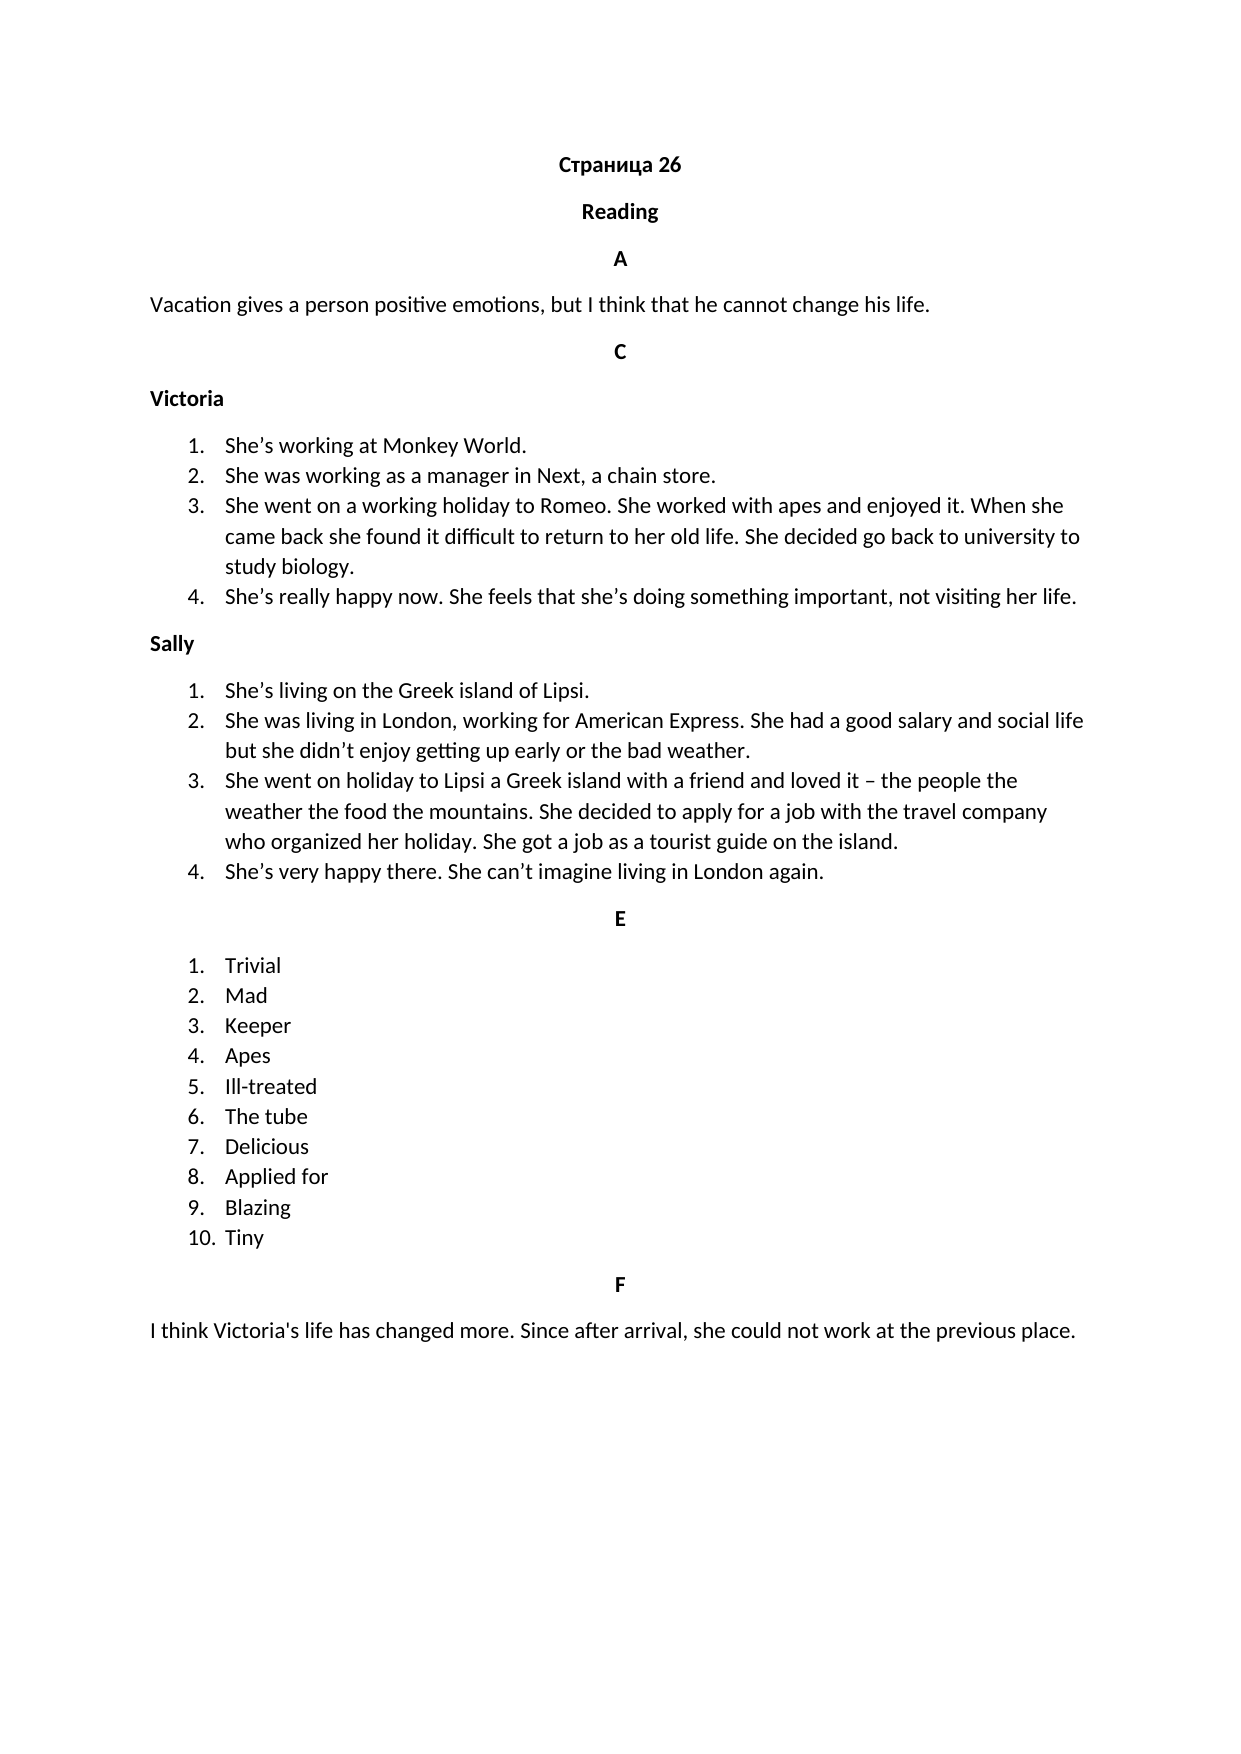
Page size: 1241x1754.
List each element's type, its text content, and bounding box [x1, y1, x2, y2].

text Vacation gives a person positive emotions, but I think that he cannot change his life. [150, 291, 1090, 319]
text A [150, 244, 1090, 272]
list Delicious [187, 1132, 1090, 1160]
list She went on a working holiday to Romeo. She worked with apes and enjoyed it. When she came back she found it difficult to return to her old life. She decided go back to university to study biology. [187, 492, 1090, 580]
list Ill-treated [187, 1072, 1090, 1100]
list She was living in London, working for American Express. She had a good salary and social life but she didn’t enjoy getting up early or the bad weather. [187, 706, 1090, 764]
list Trivial [187, 951, 1090, 979]
list Applied for [187, 1162, 1090, 1191]
list She’s working at Monkey World. [187, 431, 1090, 459]
text F [150, 1270, 1090, 1298]
list She was working as a manager in Next, a chain store. [187, 461, 1090, 489]
text Reading [150, 197, 1090, 225]
list Blazing [187, 1193, 1090, 1221]
text Страница 26 [150, 150, 1090, 178]
list Tiny [187, 1223, 1090, 1251]
list The tube [187, 1102, 1090, 1130]
list She’s very happy there. She can’t imagine living in London again. [187, 857, 1090, 885]
text I think Victoria's life has changed more. Since after arrival, she could not work at the previous place. [150, 1317, 1090, 1345]
list She’s really happy now. She feels that she’s doing something important, not visiting her life. [187, 582, 1090, 610]
text Sally [150, 629, 1090, 657]
list Apes [187, 1042, 1090, 1070]
text Victoria [150, 384, 1090, 412]
list She went on holiday to Lipsi a Greek island with a friend and loved it – the people the weather the food the mountains. She decided to apply for a job with the travel company who organized her holiday. She got a job as a tourist guide on the island. [187, 767, 1090, 855]
list She’s living on the Greek island of Lipsi. [187, 676, 1090, 704]
text E [150, 904, 1090, 932]
list Keeper [187, 1011, 1090, 1039]
text C [150, 337, 1090, 366]
list Mad [187, 981, 1090, 1009]
